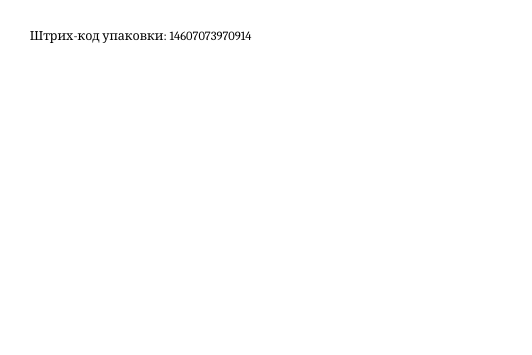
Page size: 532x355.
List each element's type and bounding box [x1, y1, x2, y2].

text [29, 29, 502, 70]
